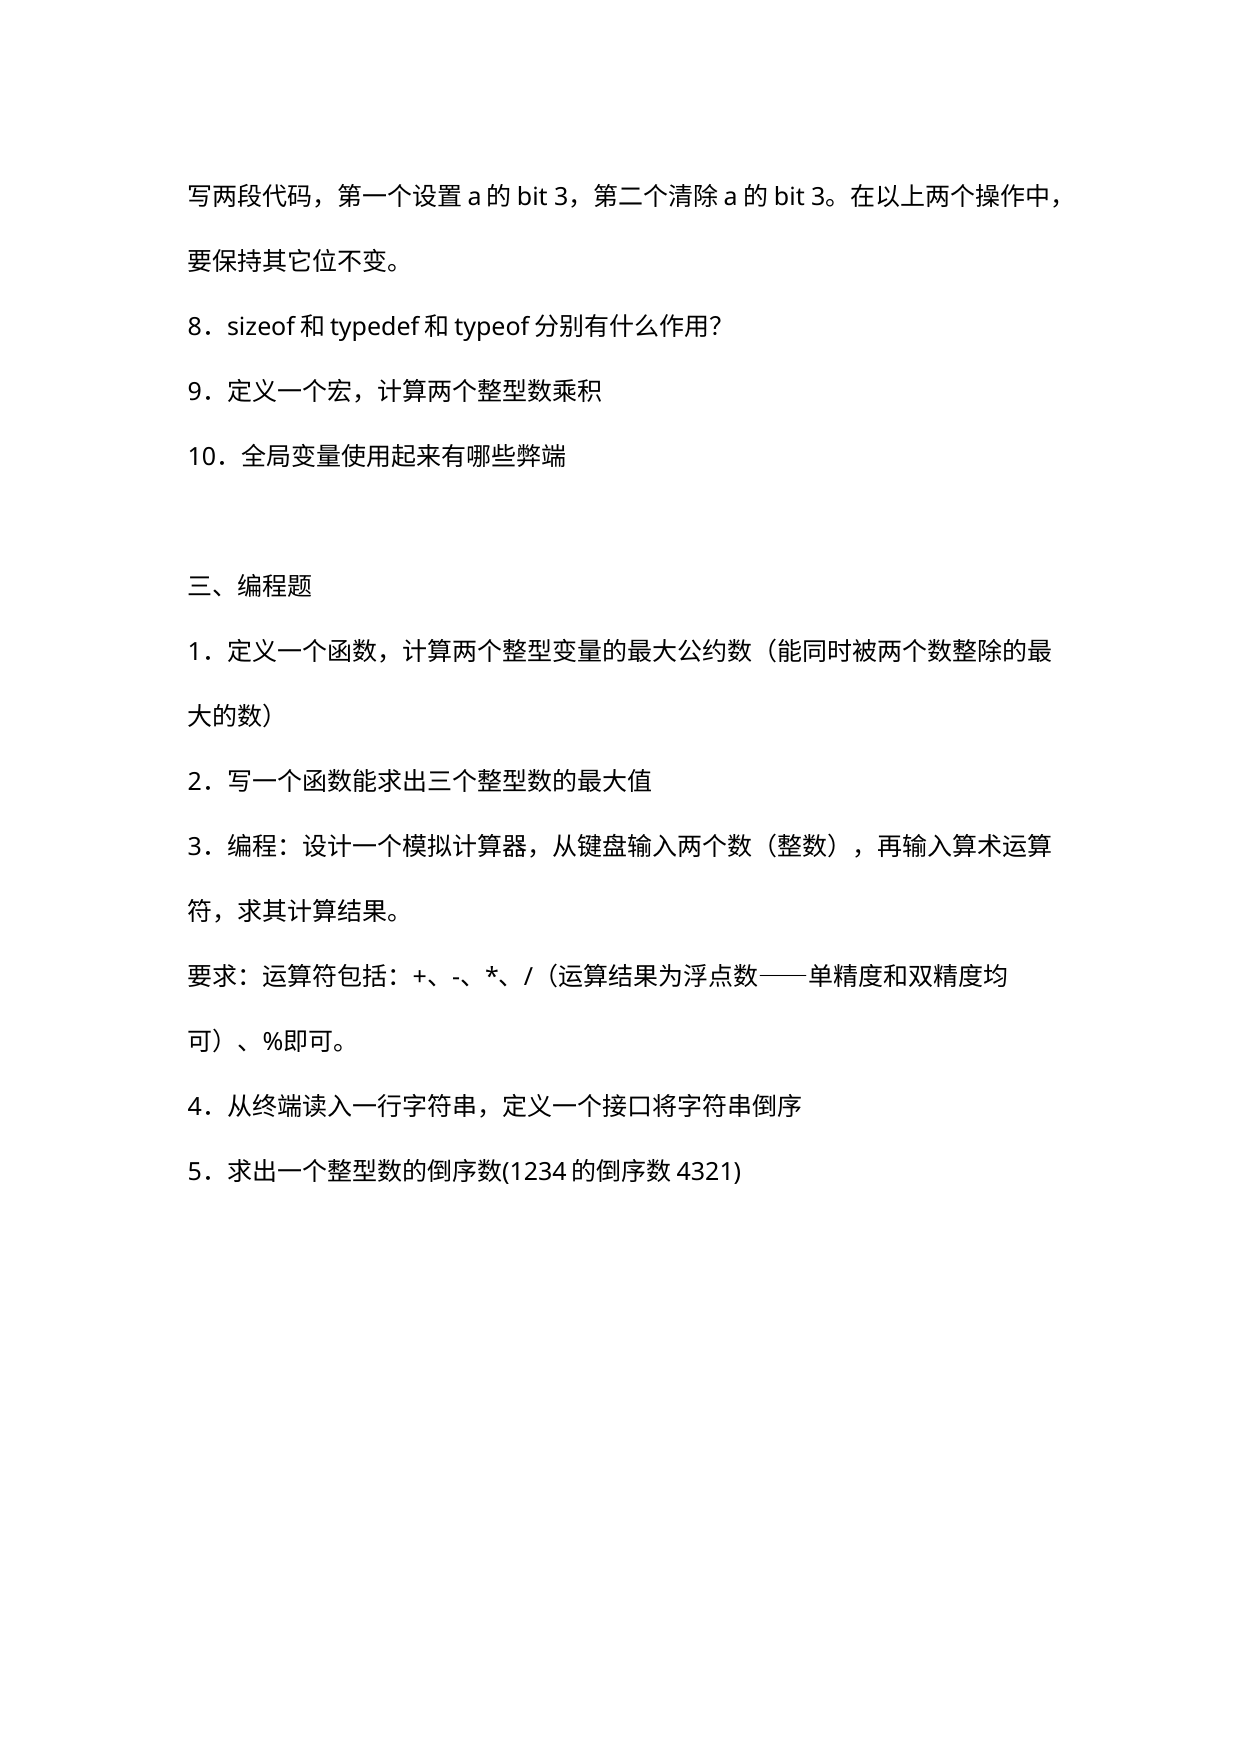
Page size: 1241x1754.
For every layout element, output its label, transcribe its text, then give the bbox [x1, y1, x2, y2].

list 从终端读入一行字符串，定义一个接口将字符串倒序 [187, 1072, 1053, 1137]
list 全局变量使用起来有哪些弊端 [187, 422, 1053, 487]
list 定义一个宏，计算两个整型数乘积 [187, 357, 1053, 422]
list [187, 162, 1053, 292]
list sizeof和typedef和typeof分别有什么作用？ [187, 292, 1053, 357]
list 求出一个整型数的倒序数(1234的倒序数4321) [187, 1137, 1053, 1202]
list 定义一个函数，计算两个整型变量的最大公约数（能同时被两个数整除的最大的数） [187, 617, 1053, 747]
list 编程：设计一个模拟计算器，从键盘输入两个数（整数），再输入算术运算符，求其计算结果。 要求：运算符包括：+、-、*、/（运算结果为浮点数——单精度和双精度均可）、%即可。 [187, 812, 1053, 1072]
list 编程题 [187, 552, 1053, 617]
list 写一个函数能求出三个整型数的最大值 [187, 747, 1053, 812]
